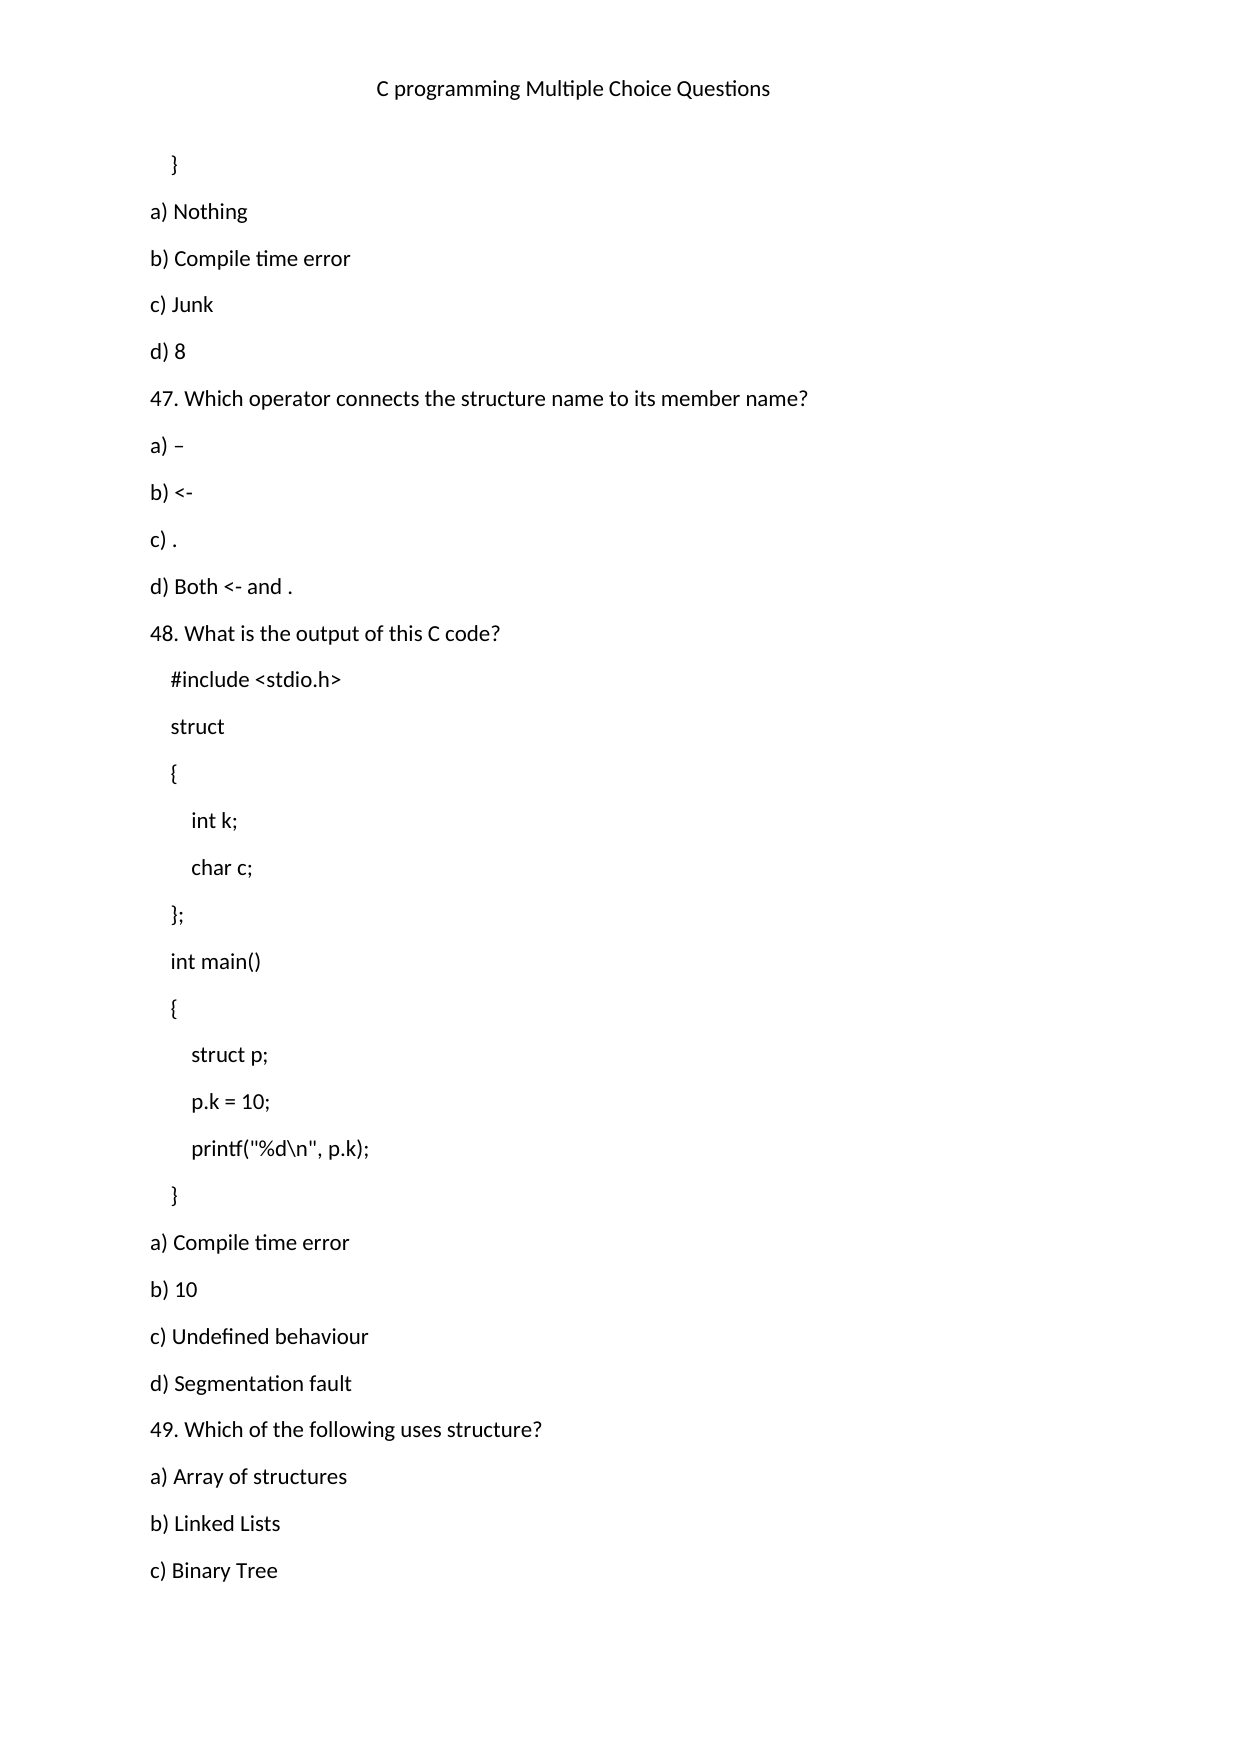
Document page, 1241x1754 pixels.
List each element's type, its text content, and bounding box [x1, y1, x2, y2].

text int k; [150, 806, 1090, 834]
text b) 10 [150, 1275, 1090, 1303]
text a) Array of structures [150, 1462, 1090, 1491]
text c) Binary Tree [150, 1556, 1090, 1584]
text p.k = 10; [150, 1087, 1090, 1116]
text } [150, 1181, 1090, 1209]
text { [150, 759, 1090, 787]
text 48. What is the output of this C code? [150, 619, 1090, 647]
text printf("%d\n", p.k); [150, 1134, 1090, 1162]
text #include <stdio.h> [150, 666, 1090, 694]
text c) . [150, 525, 1090, 553]
text char c; [150, 853, 1090, 881]
text } [150, 150, 1090, 178]
text int main() [150, 947, 1090, 975]
text a) – [150, 431, 1090, 459]
text b) <- [150, 478, 1090, 506]
text a) Compile time error [150, 1228, 1090, 1256]
text a) Nothing [150, 197, 1090, 225]
text c) Undefined behaviour [150, 1322, 1090, 1350]
text b) Compile time error [150, 244, 1090, 272]
text d) Both <- and . [150, 572, 1090, 600]
text d) Segmentation fault [150, 1369, 1090, 1397]
text c) Junk [150, 291, 1090, 319]
text struct p; [150, 1041, 1090, 1069]
text b) Linked Lists [150, 1509, 1090, 1537]
text 49. Which of the following uses structure? [150, 1416, 1090, 1444]
text 47. Which operator connects the structure name to its member name? [150, 384, 1090, 412]
text }; [150, 900, 1090, 928]
text { [150, 994, 1090, 1022]
text d) 8 [150, 337, 1090, 366]
text struct [150, 712, 1090, 741]
